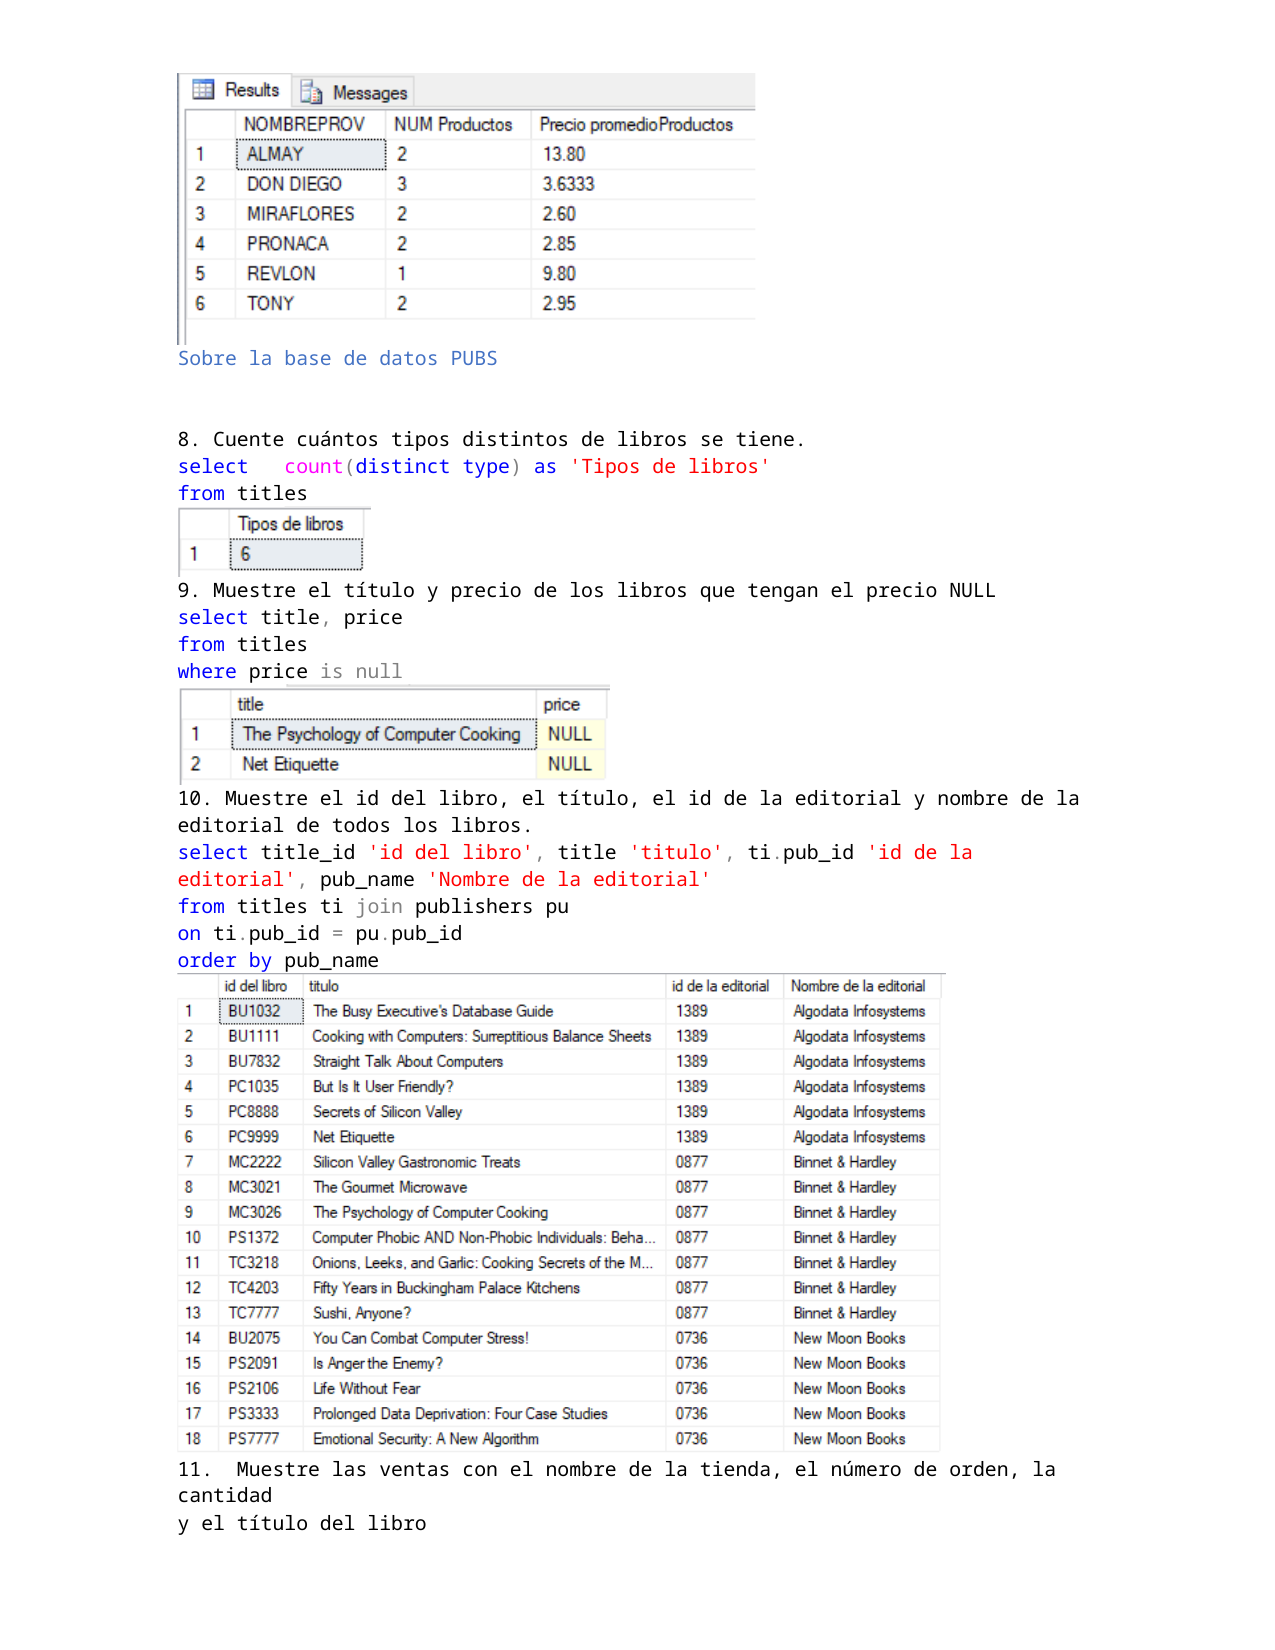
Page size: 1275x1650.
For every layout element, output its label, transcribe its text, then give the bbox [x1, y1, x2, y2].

text 11. Muestre las ventas con el nombre de la tienda, el número de orden, la cantidad [177, 1455, 1098, 1509]
text y el título del libro [177, 1509, 1098, 1536]
text 8. Cuente cuántos tipos distintos de libros se tiene. [177, 425, 1098, 452]
picture [177, 506, 371, 577]
text from titles ti join publishers pu [177, 892, 1098, 919]
picture [177, 973, 946, 1455]
text 10. Muestre el id del libro, el título, el id de la editorial y nombre de la editorial de todos los libros. [177, 784, 1098, 838]
text order by pub_name [177, 946, 1098, 973]
text from titles [177, 630, 1098, 657]
text on ti.pub_id = pu.pub_id [177, 919, 1098, 946]
text 9. Muestre el título y precio de los libros que tengan el precio NULL [177, 576, 1098, 603]
text Sobre la base de datos PUBS [177, 344, 1098, 371]
text select title_id 'id del libro', title 'titulo', ti.pub_id 'id de la editorial', pub_name 'Nombre de la editorial' [177, 838, 1098, 892]
text where price is null [177, 657, 1098, 684]
picture [177, 684, 610, 785]
text select title, price [177, 603, 1098, 630]
text select count(distinct type) as 'Tipos de libros' [177, 452, 1098, 479]
text from titles [177, 479, 1098, 506]
